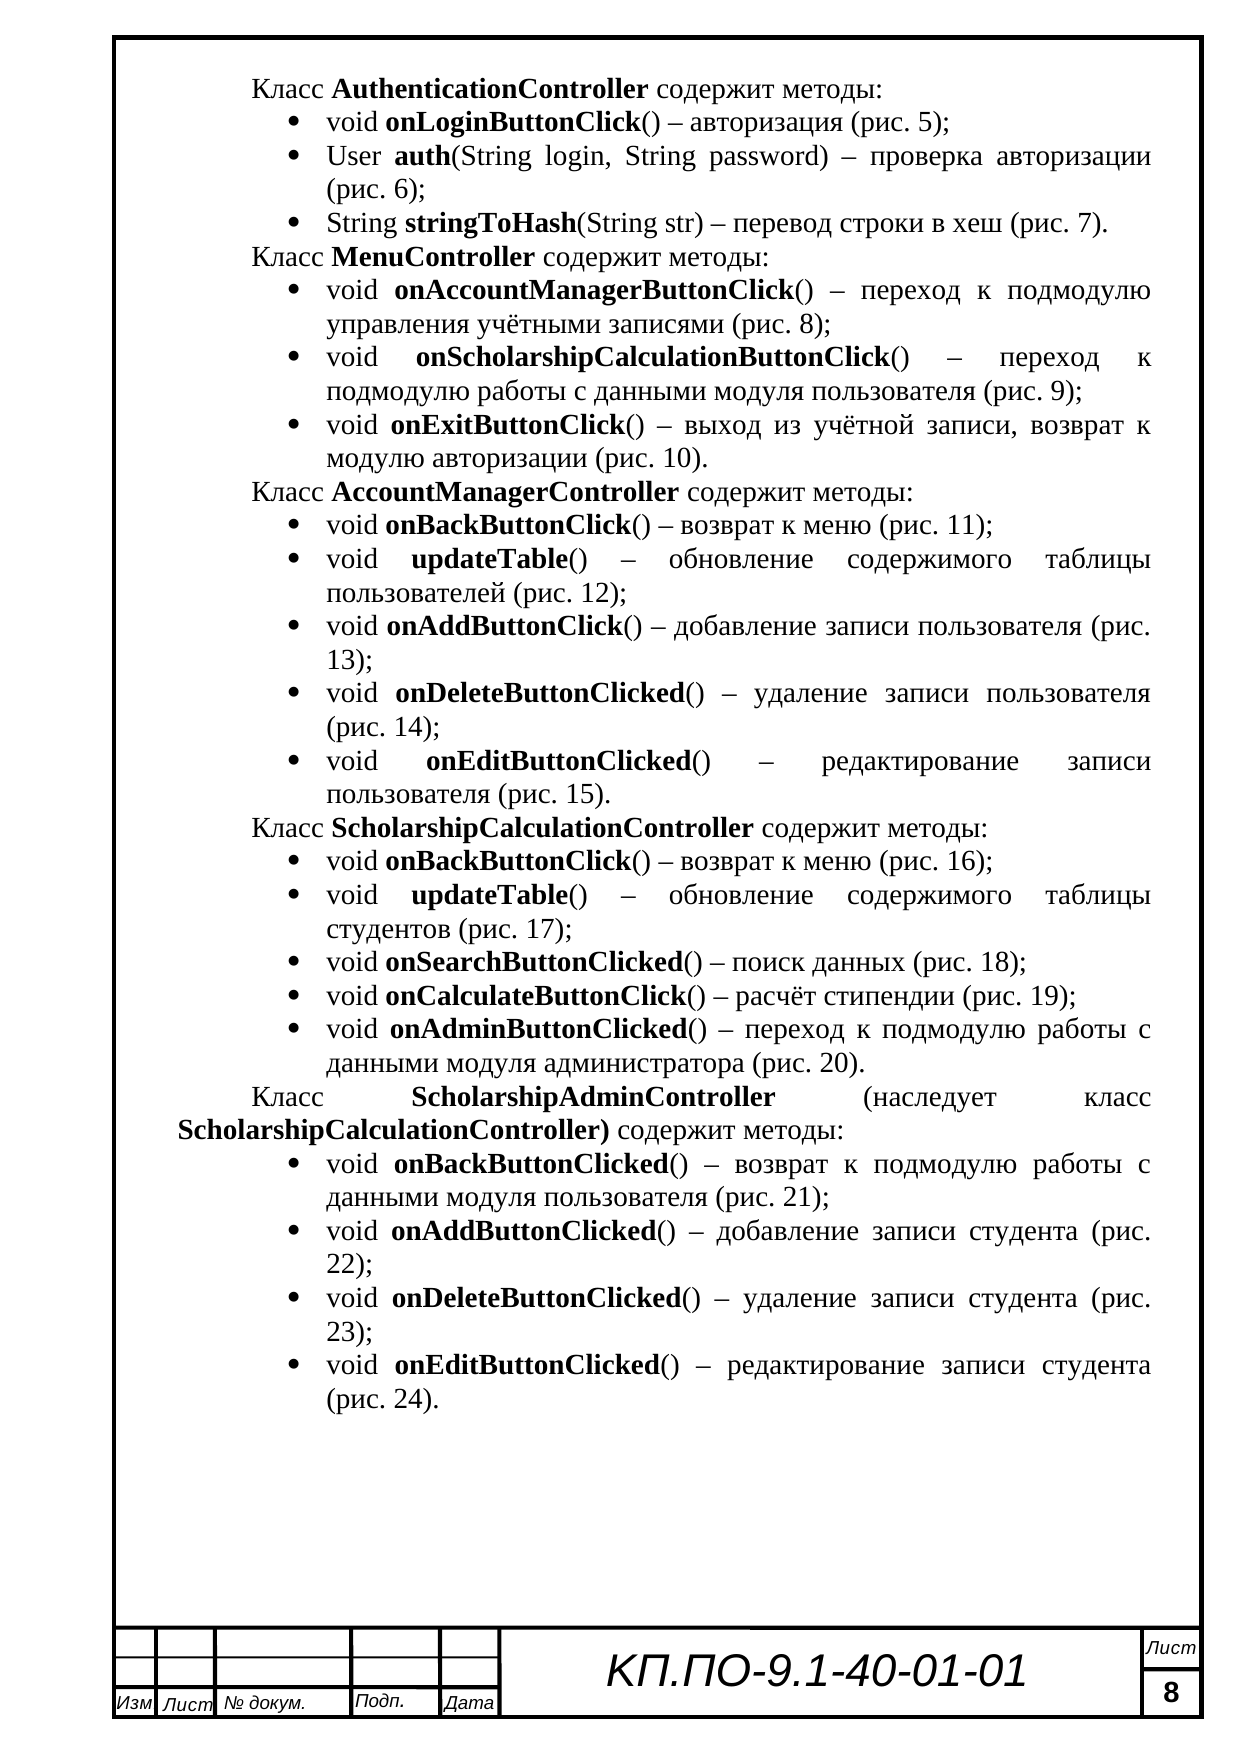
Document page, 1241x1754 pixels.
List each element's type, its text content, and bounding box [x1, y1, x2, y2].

list void onBackButtonClick() – возврат к меню (рис. 16); [288, 843, 1152, 877]
list void updateTable() – обновление содержимого таблицы студентов (рис. 17); [288, 877, 1152, 944]
list User auth(String login, String password) – проверка авторизации (рис. 6); [288, 138, 1152, 205]
list void onAdminButtonClicked() – переход к подмодулю работы с данными модуля администратора (рис. 20). [288, 1012, 1152, 1079]
list void onEditButtonClicked() – редактирование записи студента (рис. 24). [288, 1347, 1152, 1414]
list void onAccountManagerButtonClick() – переход к подмодулю управления учётными записями (рис. 8); [288, 272, 1152, 339]
list void onSearchButtonClicked() – поиск данных (рис. 18); [288, 944, 1152, 978]
list void updateTable() – обновление содержимого таблицы пользователей (рис. 12); [288, 541, 1152, 608]
list void onAddButtonClick() – добавление записи пользователя (рис. 13); [288, 608, 1152, 676]
text Класс MenuController содержит методы: [177, 239, 1152, 272]
list void onScholarshipCalculationButtonClick() – переход к подмодулю работы с данными модуля пользователя (рис. 9); [288, 339, 1152, 407]
list void onExitButtonClick() – выход из учётной записи, возврат к модулю авторизации (рис. 10). [288, 407, 1152, 474]
list void onBackButtonClick() – возврат к меню (рис. 11); [288, 507, 1152, 541]
list void onAddButtonClicked() – добавление записи студента (рис. 22); [288, 1213, 1152, 1280]
text Класс AccountManagerController содержит методы: [177, 474, 1152, 507]
list String stringToHash(String str) – перевод строки в хеш (рис. 7). [288, 205, 1152, 239]
list void onBackButtonClicked() – возврат к подмодулю работы с данными модуля пользователя (рис. 21); [288, 1146, 1152, 1213]
list void onDeleteButtonClicked() – удаление записи пользователя (рис. 14); [288, 676, 1152, 743]
text Класс ScholarshipCalculationController содержит методы: [177, 810, 1152, 843]
text Класс AuthenticationController содержит методы: [177, 71, 1152, 104]
list void onEditButtonClicked() – редактирование записи пользователя (рис. 15). [288, 743, 1152, 810]
text Класс ScholarshipAdminController (наследует класс ScholarshipCalculationController) содержит методы: [177, 1079, 1152, 1146]
list void onLoginButtonClick() – авторизация (рис. 5); [288, 104, 1152, 138]
list void onCalculateButtonClick() – расчёт стипендии (рис. 19); [288, 978, 1152, 1012]
list void onDeleteButtonClicked() – удаление записи студента (рис. 23); [288, 1280, 1152, 1347]
